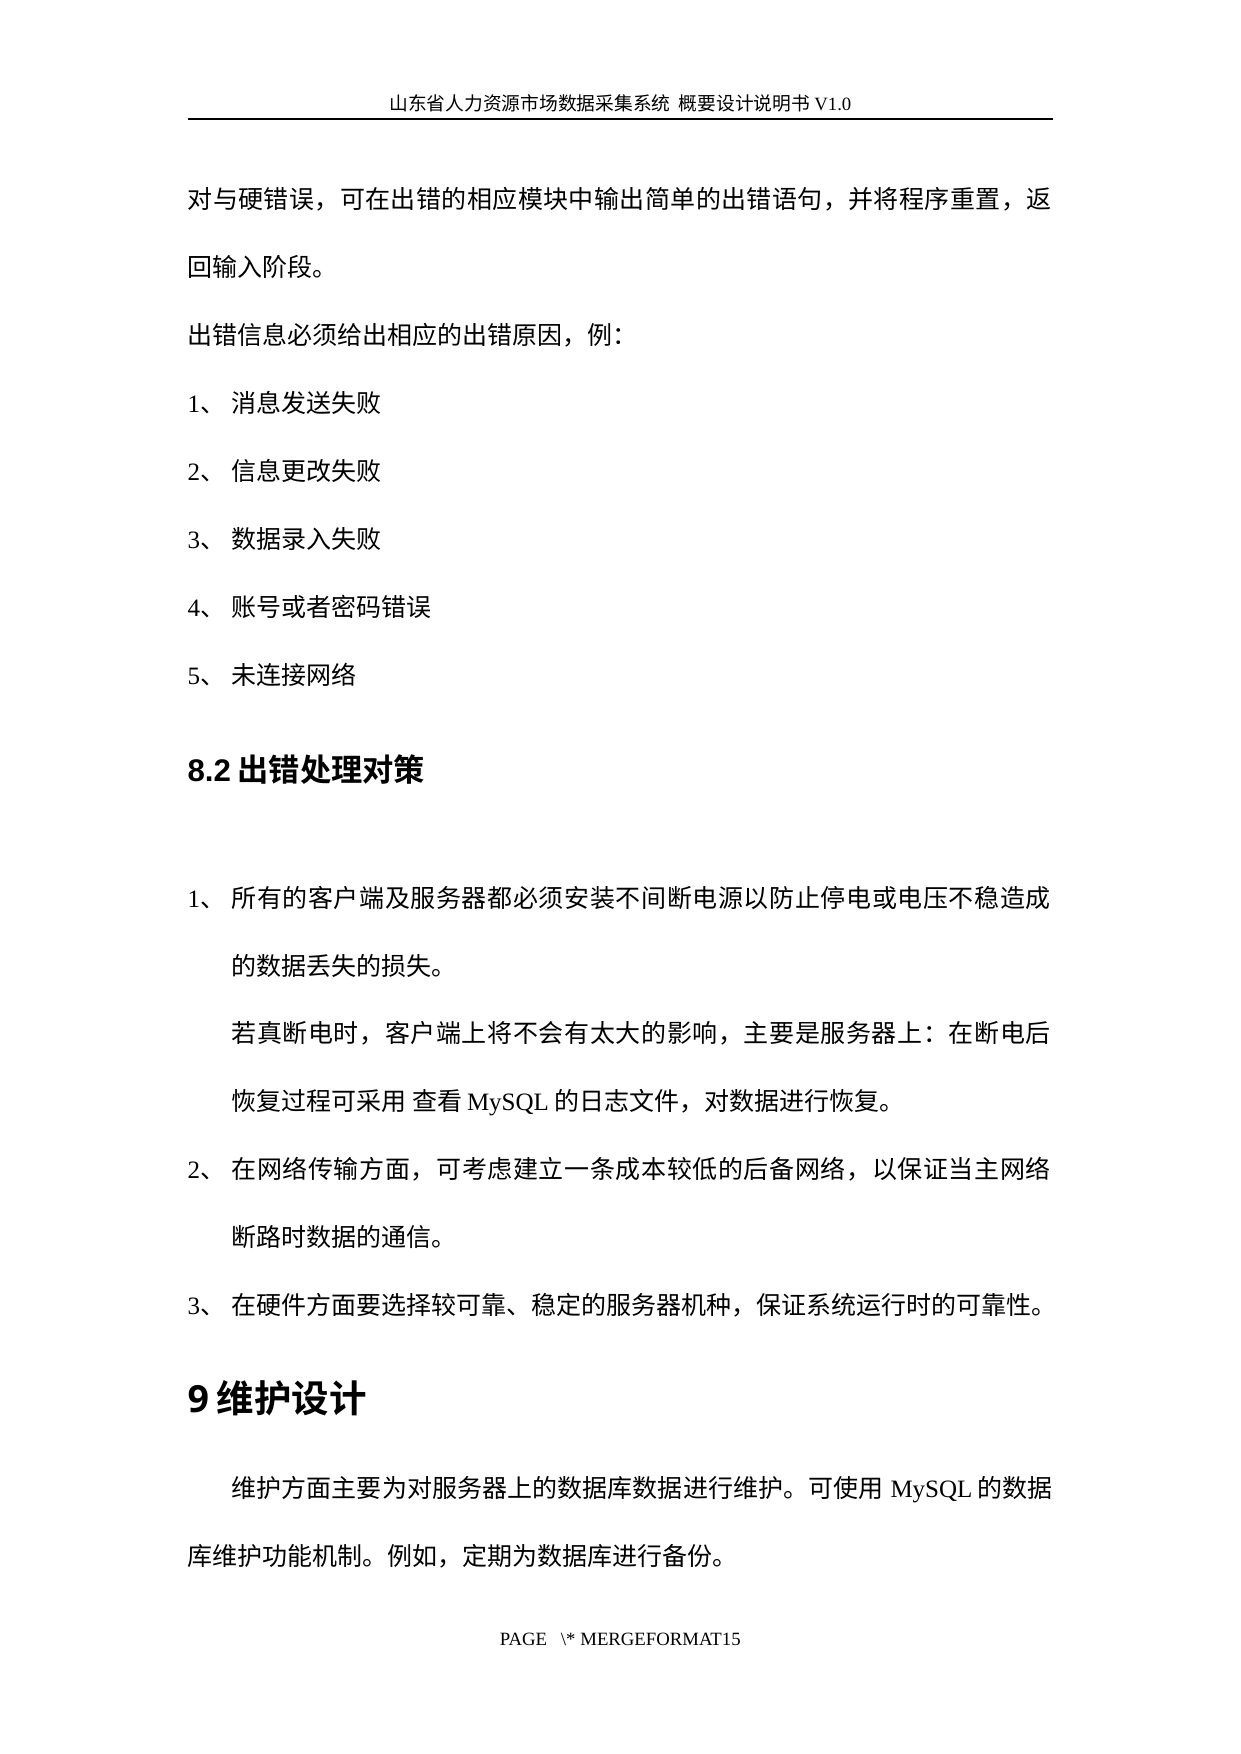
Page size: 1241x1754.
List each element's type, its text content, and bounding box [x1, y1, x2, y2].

text 对与硬错误，可在出错的相应模块中输出简单的出错语句，并将程序重置，返回输入阶段。 [187, 164, 1053, 300]
list 在硬件方面要选择较可靠、稳定的服务器机种，保证系统运行时的可靠性。 [187, 1270, 1053, 1338]
list 账号或者密码错误 [187, 571, 1053, 639]
text 维护方面主要为对服务器上的数据库数据进行维护。可使用 MySQL的数据库维护功能机制。例如，定期为数据库进行备份。 [187, 1453, 1053, 1589]
list 若真断电时，客户端上将不会有太大的影响，主要是服务器上：在断电后恢复过程可采用 查看MySQL 的日志文件，对数据进行恢复。 [231, 998, 1053, 1134]
list 数据录入失败 [187, 503, 1053, 571]
text 出错信息必须给出相应的出错原因，例： [187, 300, 1053, 368]
subtitle 8.2出错处理对策 [187, 734, 1053, 802]
list 在网络传输方面，可考虑建立一条成本较低的后备网络，以保证当主网络断路时数据的通信。 [187, 1134, 1053, 1270]
list 所有的客户端及服务器都必须安装不间断电源以防止停电或电压不稳造成的数据丢失的损失。 [187, 862, 1053, 998]
list 消息发送失败 [187, 368, 1053, 436]
list 未连接网络 [187, 639, 1053, 707]
list 信息更改失败 [187, 436, 1053, 503]
subtitle 9维护设计 [187, 1363, 1053, 1431]
